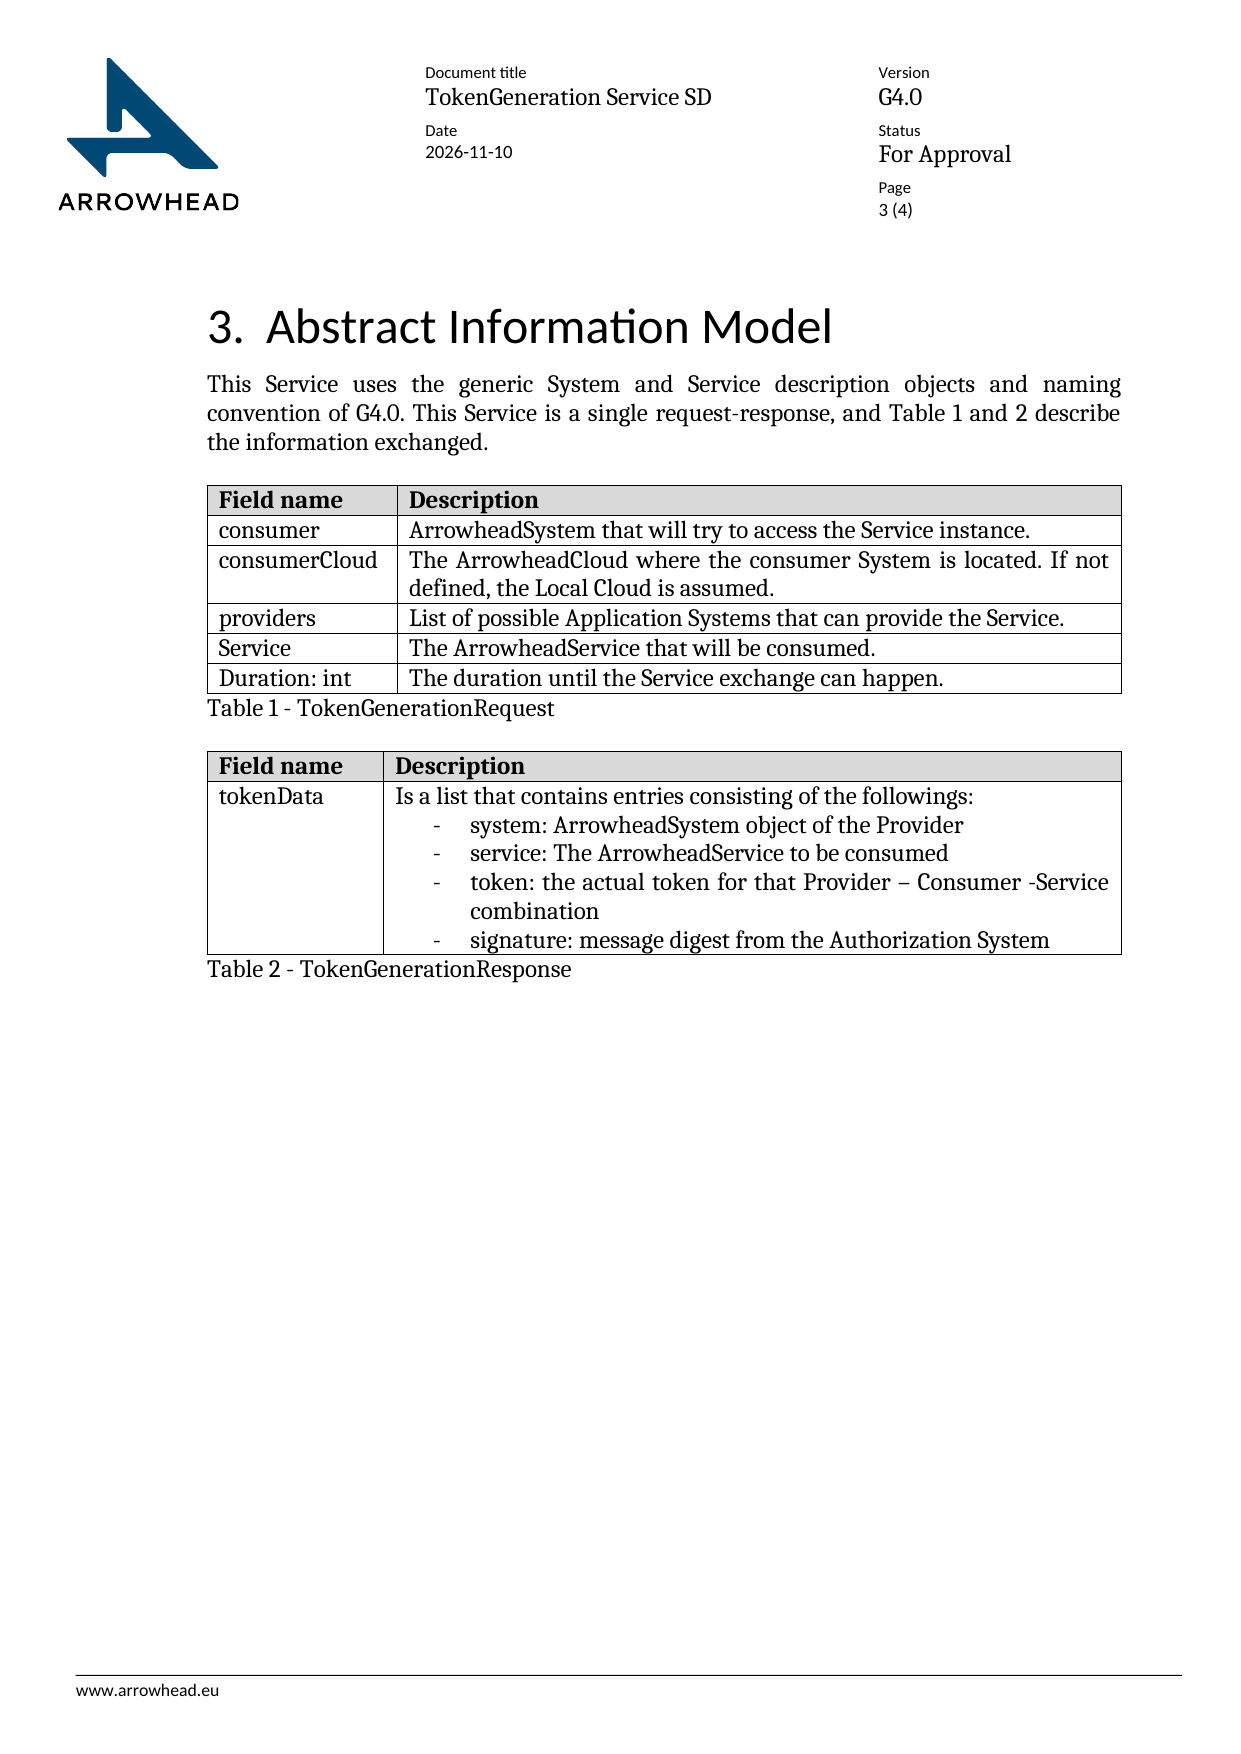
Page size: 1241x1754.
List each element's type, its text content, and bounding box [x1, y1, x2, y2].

table_header Description [398, 486, 1121, 515]
table_cell ArrowheadSystem that will try to access the Service instance. [398, 516, 1121, 544]
table_cell Duration: int [208, 664, 397, 692]
table_header Field name [208, 486, 397, 515]
text Table 1 - TokenGenerationRequest [207, 694, 1122, 722]
table_cell List of possible Application Systems that can provide the Service. [398, 604, 1121, 633]
table_cell The ArrowheadCloud where the consumer System is located. If not defined, the Local Cloud is assumed. [398, 546, 1121, 603]
table_cell Is a list that contains entries consisting of the followings: system: ArrowheadSystem object of the Provider service: The ArrowheadService to be consumed token: the actual token for that Provider – Consumer -Service combination signature: message digest from the Authorization System [384, 782, 1121, 954]
table_cell providers [208, 604, 397, 633]
picture [58, 58, 239, 217]
table_cell The duration until the Service exchange can happen. [398, 664, 1121, 692]
table_cell tokenData [208, 782, 383, 954]
text Table 2 - TokenGenerationResponse [207, 955, 1122, 984]
table_header Description [384, 752, 1121, 781]
table_header Field name [208, 752, 383, 781]
text This Service uses the generic System and Service description objects and naming convention of G4.0. This Service is a single request-response, and Table 1 and 2 describe the information exchanged. [207, 370, 1122, 456]
table_cell consumer [208, 516, 397, 544]
table_cell Service [208, 634, 397, 663]
title Abstract Information Model [207, 303, 1122, 353]
table_cell consumerCloud [208, 546, 397, 603]
table_cell The ArrowheadService that will be consumed. [398, 634, 1121, 663]
